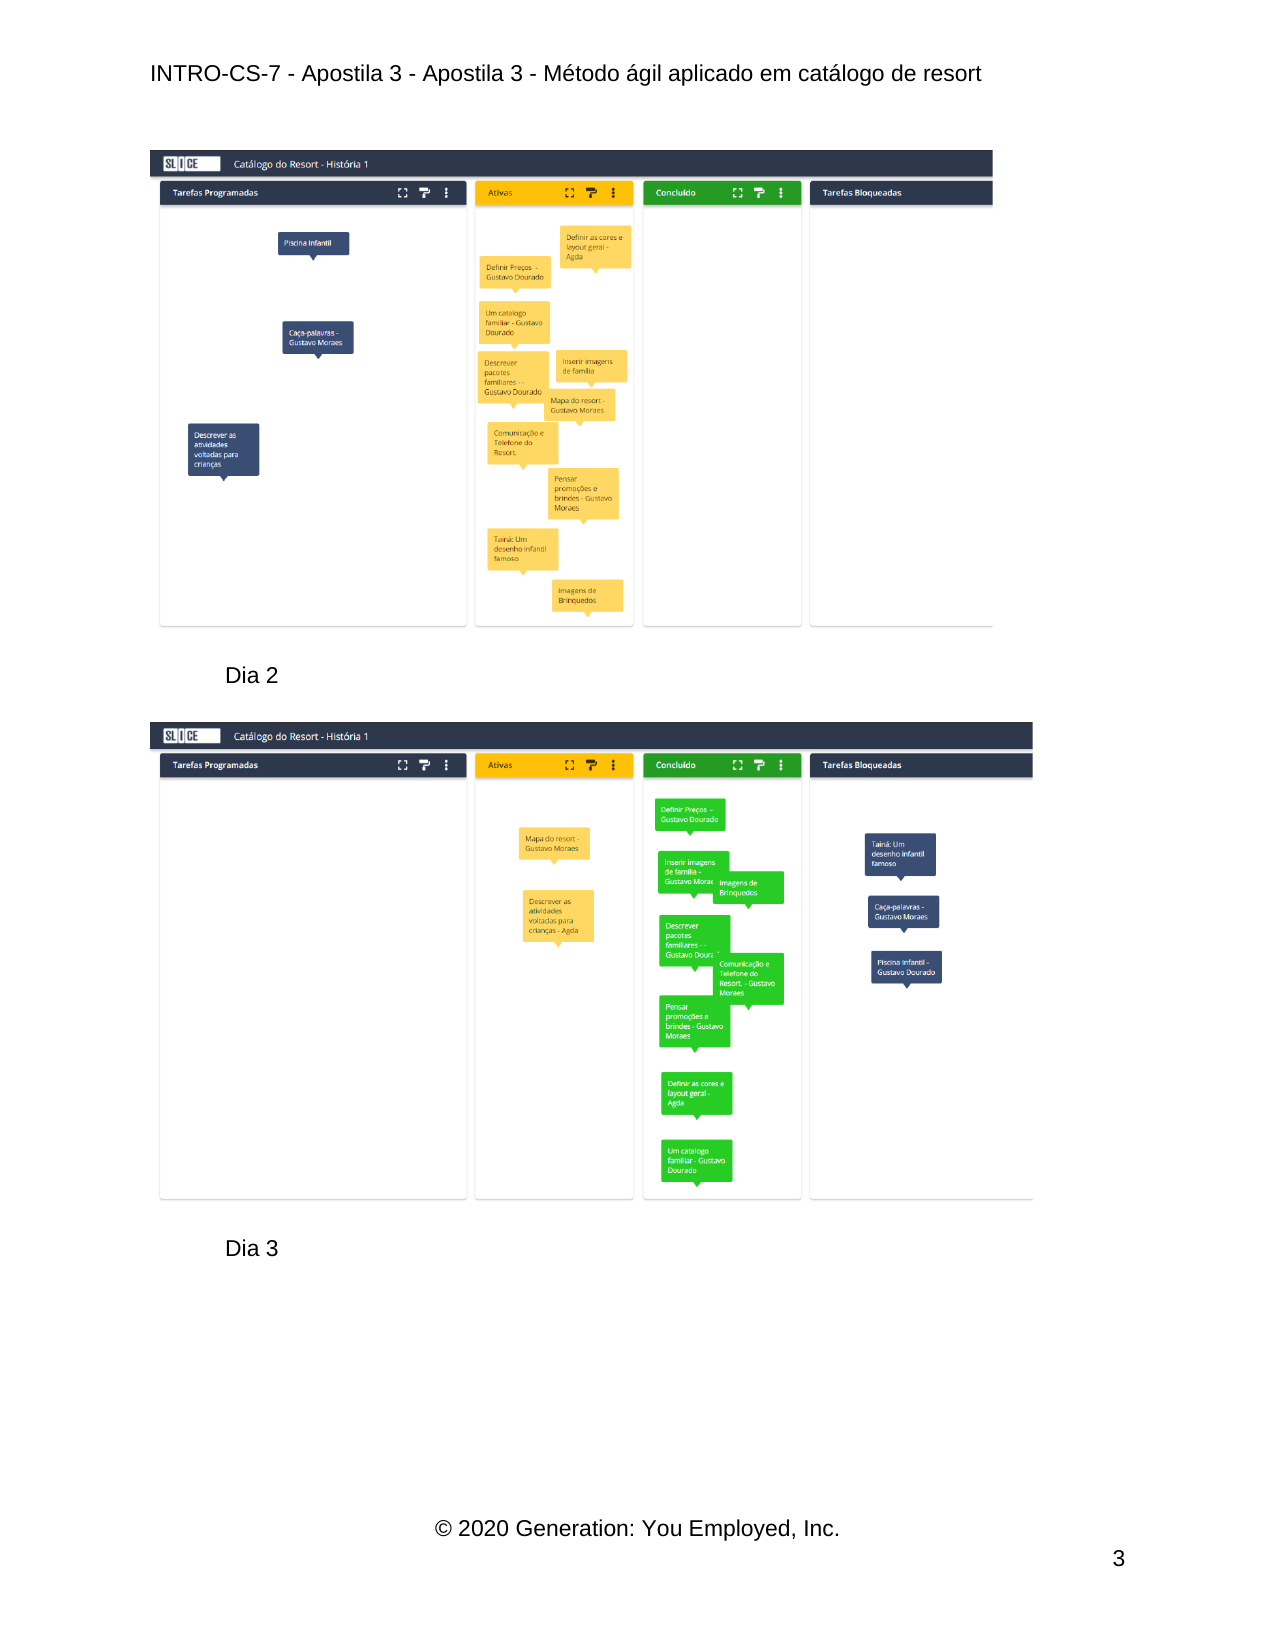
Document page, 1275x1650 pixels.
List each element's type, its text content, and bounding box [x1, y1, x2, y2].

list Dia 3 [225, 1235, 1125, 1262]
list Dia 2 [225, 662, 1125, 689]
picture [150, 150, 993, 629]
picture [150, 722, 1033, 1202]
